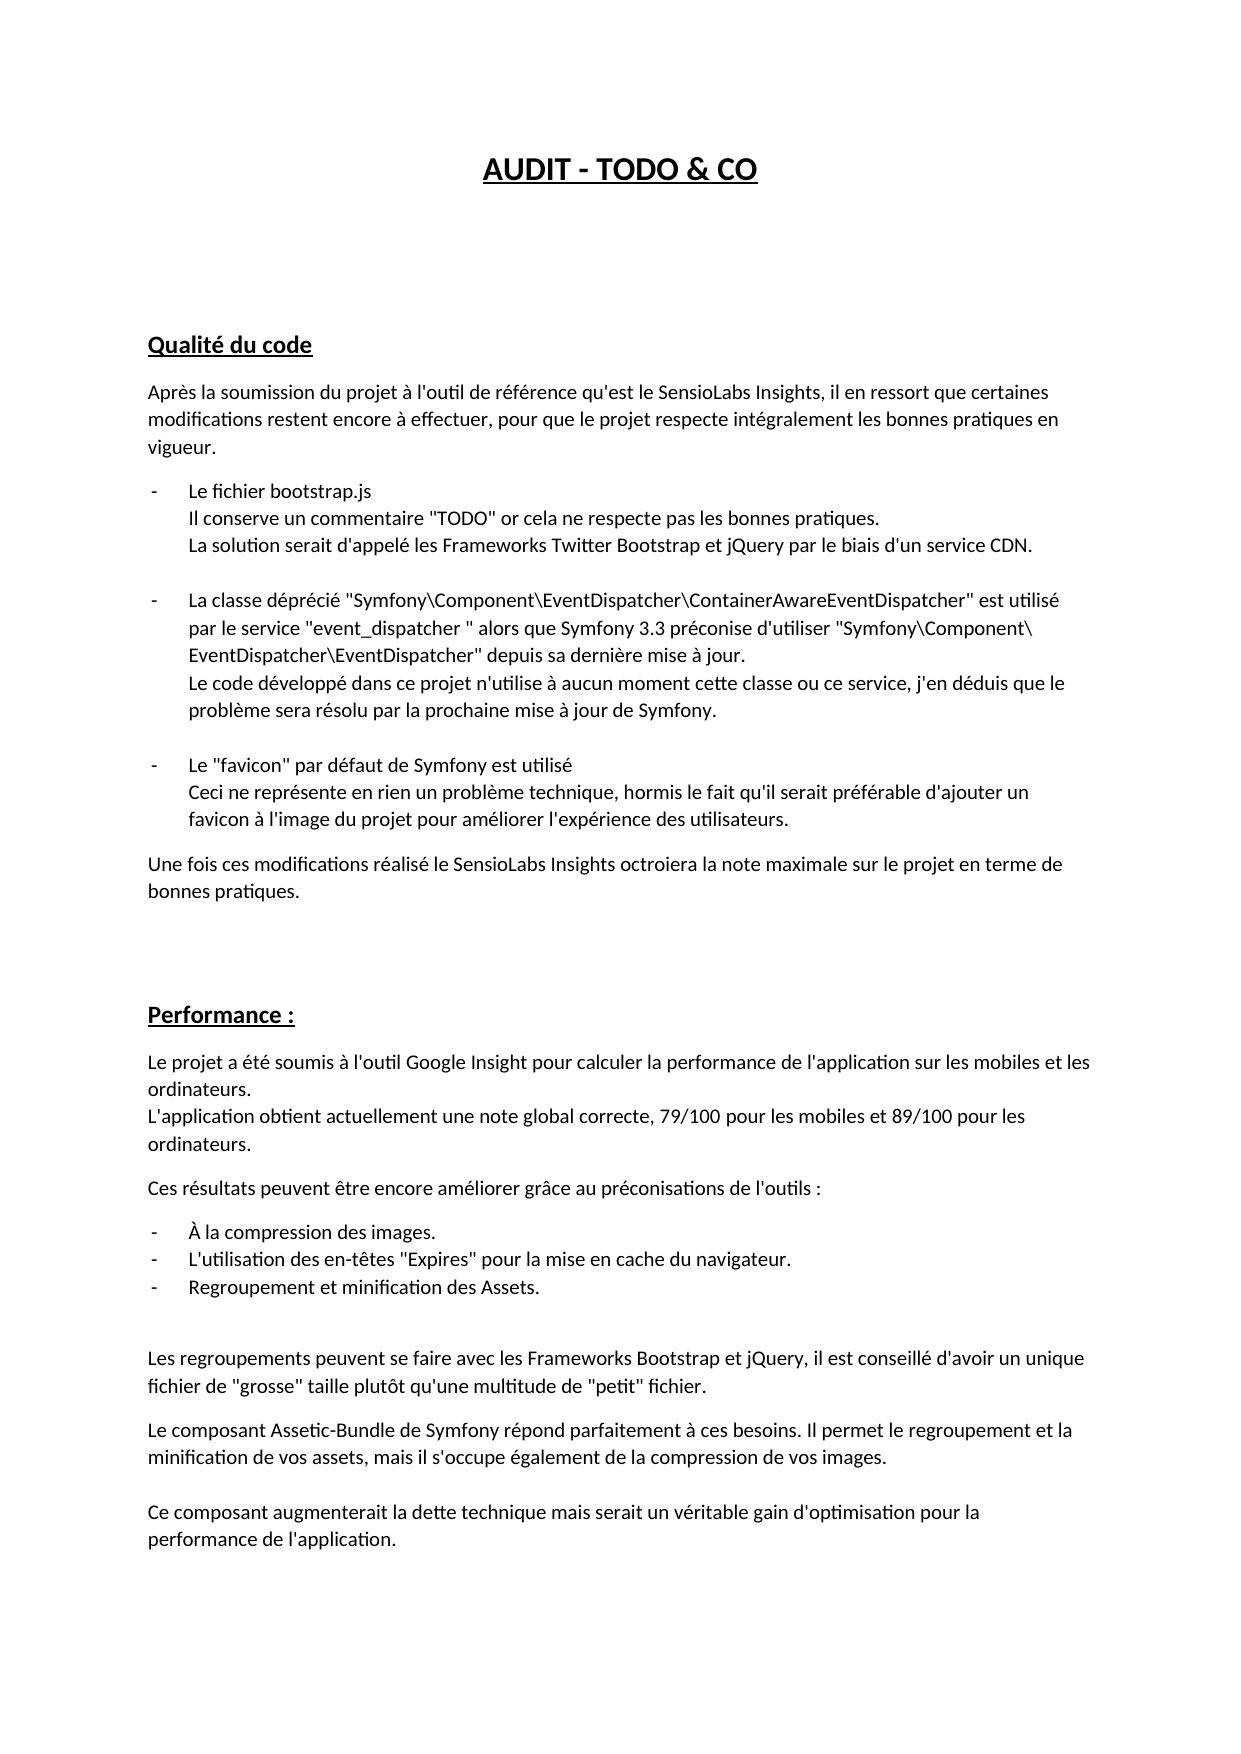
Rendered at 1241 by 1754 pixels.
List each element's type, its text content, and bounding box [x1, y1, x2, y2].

text Une fois ces modifications réalisé le SensioLabs Insights octroiera la note maximale sur le projet en terme de bonnes pratiques. [148, 851, 1093, 903]
text AUDIT - TODO & CO [148, 148, 1093, 188]
text Le composant Assetic-Bundle de Symfony répond parfaitement à ces besoins. Il permet le regroupement et la minification de vos assets, mais il s'occupe également de la compression de vos images. Ce composant augmenterait la dette technique mais serait un véritable gain d'optimisation pour la performance de l'application. [148, 1417, 1093, 1552]
list Le "favicon" par défaut de Symfony est utilisé Ceci ne représente en rien un problème technique, hormis le fait qu'il serait préférable d'ajouter un favicon à l'image du projet pour améliorer l'expérience des utilisateurs. [151, 752, 1093, 832]
text Performance : [148, 999, 1093, 1030]
text Qualité du code [148, 329, 1093, 360]
text Les regroupements peuvent se faire avec les Frameworks Bootstrap et jQuery, il est conseillé d'avoir un unique fichier de "grosse" taille plutôt qu'une multitude de "petit" fichier. [148, 1318, 1093, 1398]
list Regroupement et minification des Assets. [151, 1274, 1093, 1299]
list Le fichier bootstrap.js Il conserve un commentaire "TODO" or cela ne respecte pas les bonnes pratiques. La solution serait d'appelé les Frameworks Twitter Bootstrap et jQuery par le biais d'un service CDN. [151, 478, 1093, 558]
text Le projet a été soumis à l'outil Google Insight pour calculer la performance de l'application sur les mobiles et les ordinateurs. L'application obtient actuellement une note global correcte, 79/100 pour les mobiles et 89/100 pour les ordinateurs. [148, 1049, 1093, 1156]
list L'utilisation des en-têtes "Expires" pour la mise en cache du navigateur. [151, 1247, 1093, 1272]
list La classe déprécié "Symfony\Component\EventDispatcher\ContainerAwareEventDispatcher" est utilisé par le service "event_dispatcher " alors que Symfony 3.3 préconise d'utiliser "Symfony\Component\EventDispatcher\EventDispatcher" depuis sa dernière mise à jour. Le code développé dans ce projet n'utilise à aucun moment cette classe ou ce service, j'en déduis que le problème sera résolu par la prochaine mise à jour de Symfony. [151, 587, 1093, 722]
text Après la soumission du projet à l'outil de référence qu'est le SensioLabs Insights, il en ressort que certaines modifications restent encore à effectuer, pour que le projet respecte intégralement les bonnes pratiques en vigueur. [148, 379, 1093, 459]
text Ces résultats peuvent être encore améliorer grâce au préconisations de l'outils : [148, 1175, 1093, 1201]
list À la compression des images. [151, 1219, 1093, 1244]
